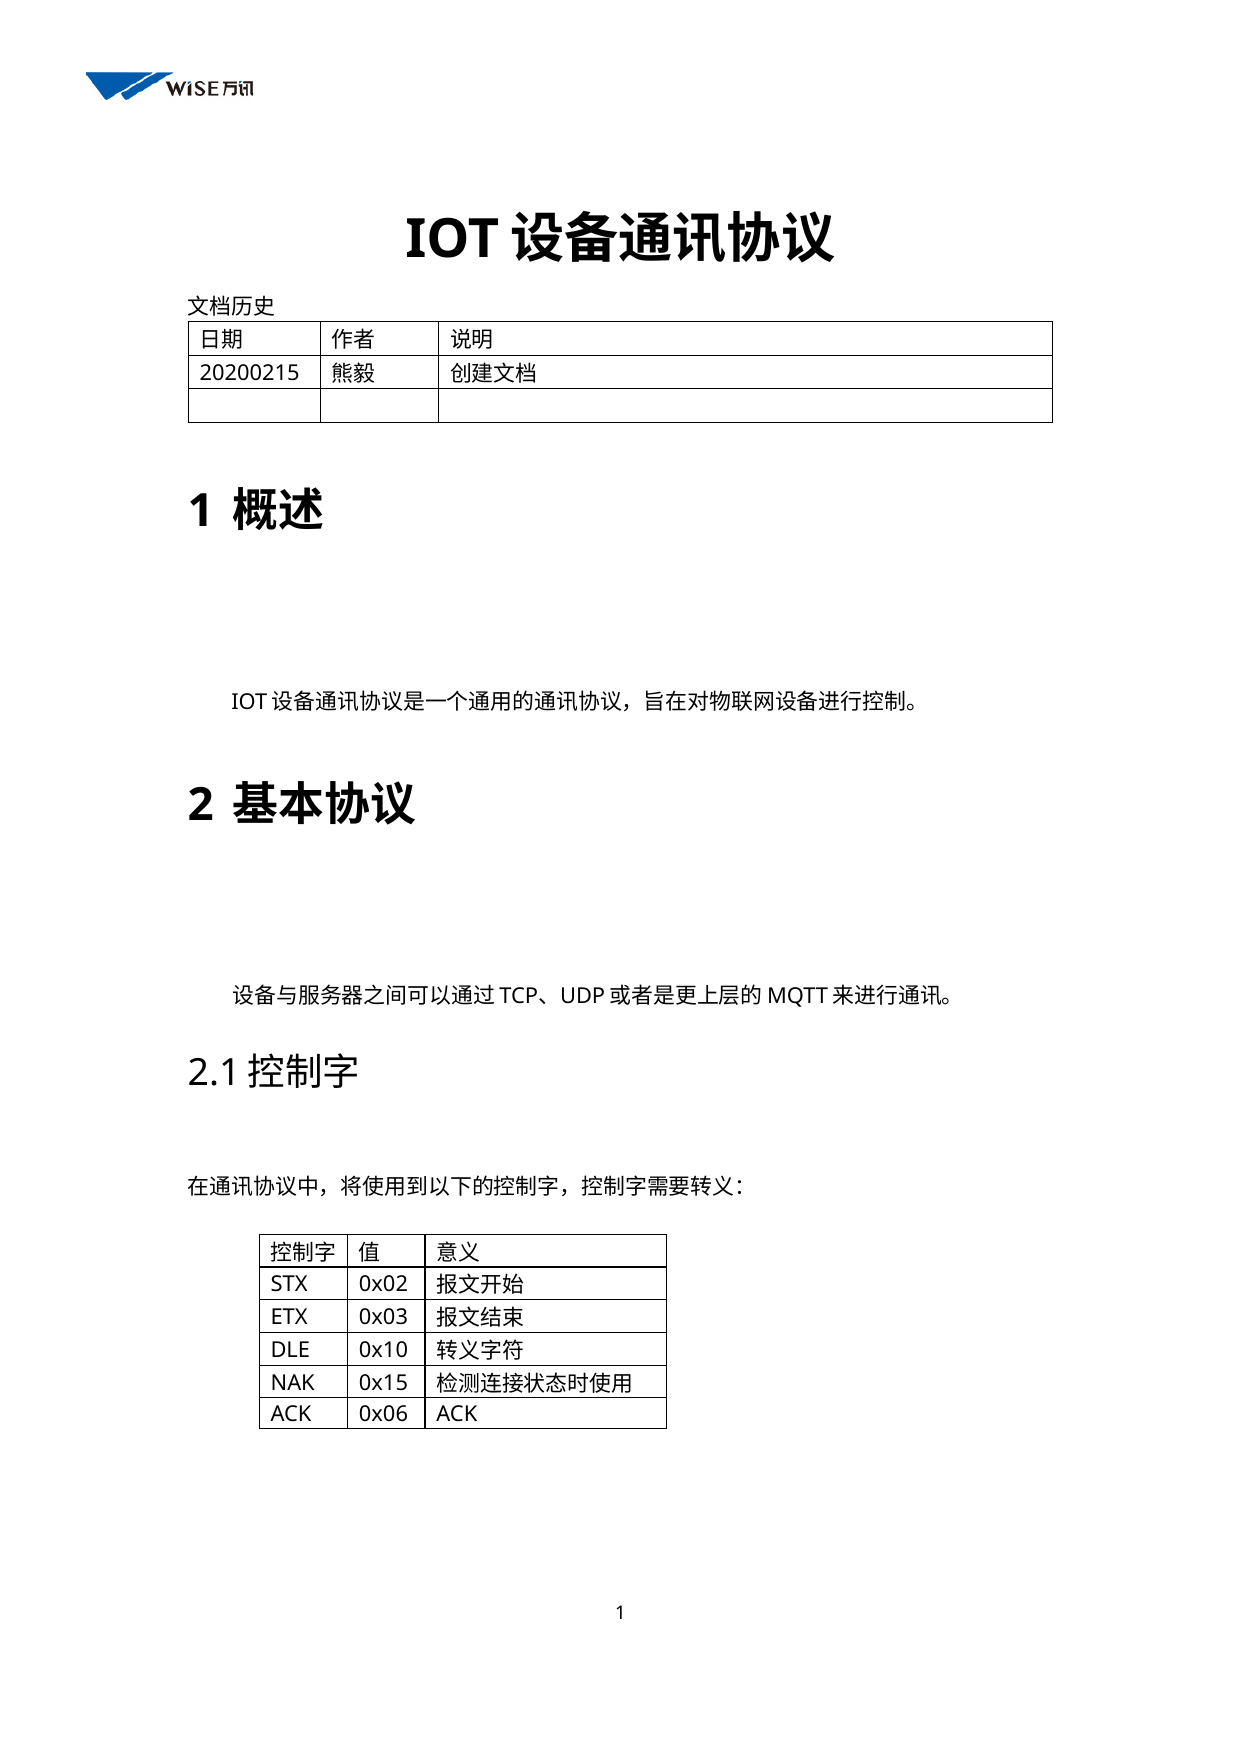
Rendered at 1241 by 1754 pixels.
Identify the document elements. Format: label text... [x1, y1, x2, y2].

title IOT设备通讯协议 [187, 185, 1053, 282]
table_header 意义 [426, 1235, 666, 1266]
table_cell 报文结束 [426, 1300, 666, 1332]
table_cell DLE [260, 1333, 347, 1364]
table_cell 0x02 [348, 1268, 424, 1299]
table_cell 检测连接状态时使用 [426, 1366, 666, 1397]
table_cell NAK [260, 1366, 347, 1397]
text 在通讯协议中，将使用到以下的控制字，控制字需要转义： [187, 1169, 1053, 1201]
table_header 日期 [189, 322, 320, 354]
text 设备与服务器之间可以通过TCP、UDP或者是更上层的MQTT来进行通讯。 [187, 977, 1053, 1010]
table_header 控制字 [260, 1235, 347, 1266]
table_cell ETX [260, 1300, 347, 1332]
table_cell 0x06 [348, 1398, 424, 1428]
table_cell 转义字符 [426, 1333, 666, 1364]
table_cell 0x15 [348, 1366, 424, 1397]
table_cell [439, 389, 1052, 422]
table_cell 熊毅 [321, 356, 438, 388]
table_cell ACK [426, 1398, 666, 1428]
table_cell ACK [260, 1398, 347, 1428]
subtitle 基本协议 [187, 752, 1053, 849]
text 文档历史 [187, 288, 1053, 321]
table_cell 报文开始 [426, 1268, 666, 1299]
table_cell [321, 389, 438, 422]
table_cell 20200215 [189, 356, 320, 388]
table_header 值 [348, 1235, 424, 1266]
table_cell 0x10 [348, 1333, 424, 1364]
table_cell [189, 389, 320, 422]
table_header 说明 [439, 322, 1052, 354]
text IOT设备通讯协议是一个通用的通讯协议，旨在对物联网设备进行控制。 [187, 684, 1053, 716]
subtitle 控制字 [187, 1037, 1053, 1102]
table_cell STX [260, 1268, 347, 1299]
table_cell 0x03 [348, 1300, 424, 1332]
subtitle 概述 [187, 458, 1053, 556]
table_header 作者 [321, 322, 438, 354]
table_cell 创建文档 [439, 356, 1052, 388]
picture [86, 59, 254, 108]
